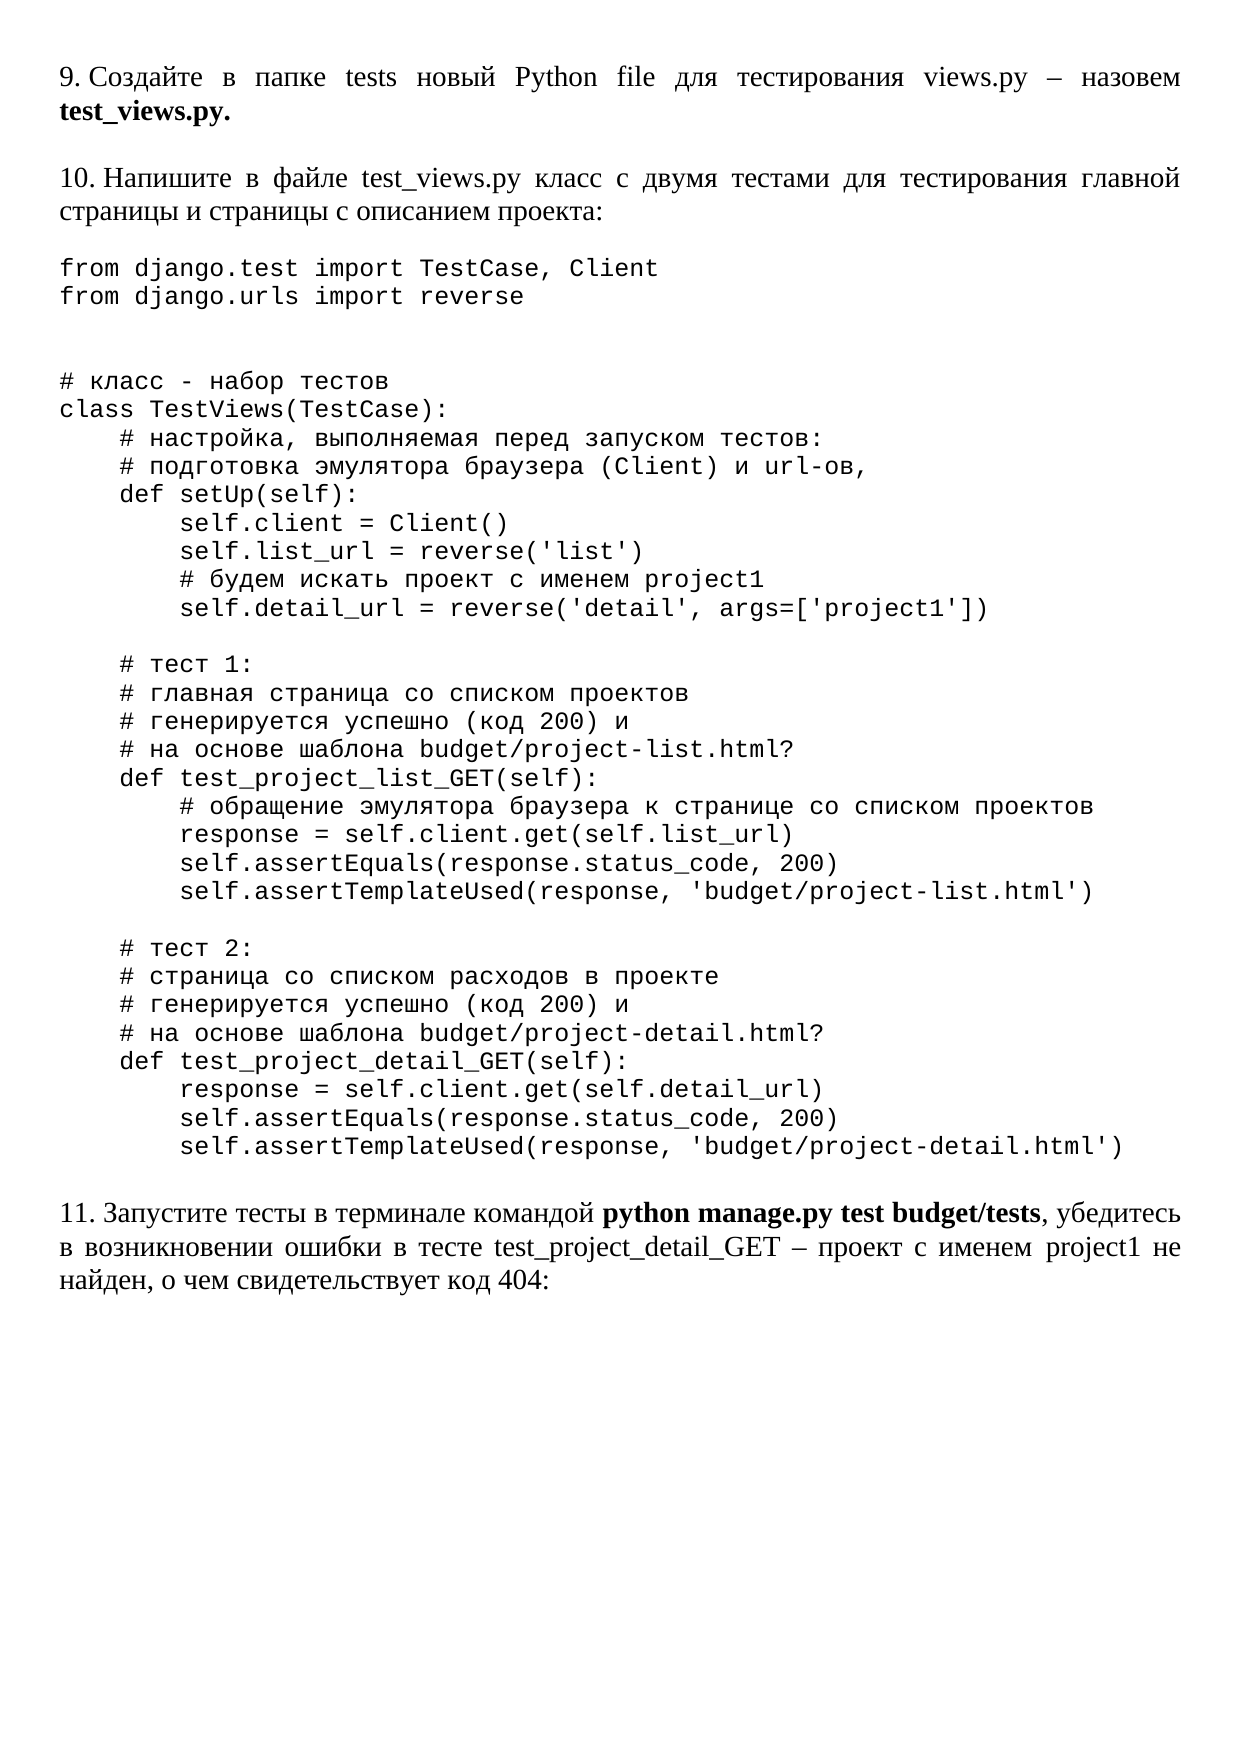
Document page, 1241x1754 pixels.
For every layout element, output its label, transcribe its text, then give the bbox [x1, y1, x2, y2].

text 9. Создайте в папке tests новый Python file для тестирования views.py – назовем test_views.py. [59, 59, 1181, 126]
text from django.test import TestCase, Client [59, 255, 1181, 283]
text # страница со списком расходов в проекте [59, 963, 1181, 992]
text self.assertEquals(response.status_code, 200) [59, 850, 1181, 878]
text # класс - набор тестов [59, 368, 1181, 397]
text self.detail_url = reverse('detail', args=['project1']) [59, 595, 1181, 623]
text response = self.client.get(self.detail_url) [59, 1077, 1181, 1105]
text 11. Запустите тесты в терминале командой python manage.py test budget/tests, убедитесь в возникновении ошибки в тесте test_project_detail_GET – проект с именем project1 не найден, о чем свидетельствует код 404: [59, 1195, 1181, 1296]
text # обращение эмулятора браузера к странице со списком проектов [59, 793, 1181, 822]
text # генерируется успешно (код 200) и [59, 992, 1181, 1020]
text self.assertTemplateUsed(response, 'budget/project-list.html') [59, 878, 1181, 907]
text self.assertTemplateUsed(response, 'budget/project-detail.html') [59, 1133, 1181, 1162]
text # будем искать проект с именем project1 [59, 567, 1181, 595]
text self.client = Client() [59, 510, 1181, 538]
text # настройка, выполняемая перед запуском тестов: [59, 425, 1181, 453]
text # тест 2: [59, 935, 1181, 963]
text from django.urls import reverse [59, 283, 1181, 312]
text # тест 1: [59, 652, 1181, 680]
text response = self.client.get(self.list_url) [59, 822, 1181, 850]
text # на основе шаблона budget/project-detail.html? [59, 1020, 1181, 1048]
text self.list_url = reverse('list') [59, 538, 1181, 567]
text def test_project_list_GET(self): [59, 765, 1181, 793]
text class TestViews(TestCase): [59, 397, 1181, 425]
text def test_project_detail_GET(self): [59, 1048, 1181, 1077]
text # главная страница со списком проектов [59, 680, 1181, 708]
text # генерируется успешно (код 200) и [59, 708, 1181, 737]
text self.assertEquals(response.status_code, 200) [59, 1105, 1181, 1133]
text def setUp(self): [59, 482, 1181, 510]
text 10. Напишите в файле test_views.py класс с двумя тестами для тестирования главной страницы и страницы с описанием проекта: [59, 160, 1181, 227]
text # подготовка эмулятора браузера (Client) и url-ов, [59, 453, 1181, 482]
text # на основе шаблона budget/project-list.html? [59, 737, 1181, 765]
